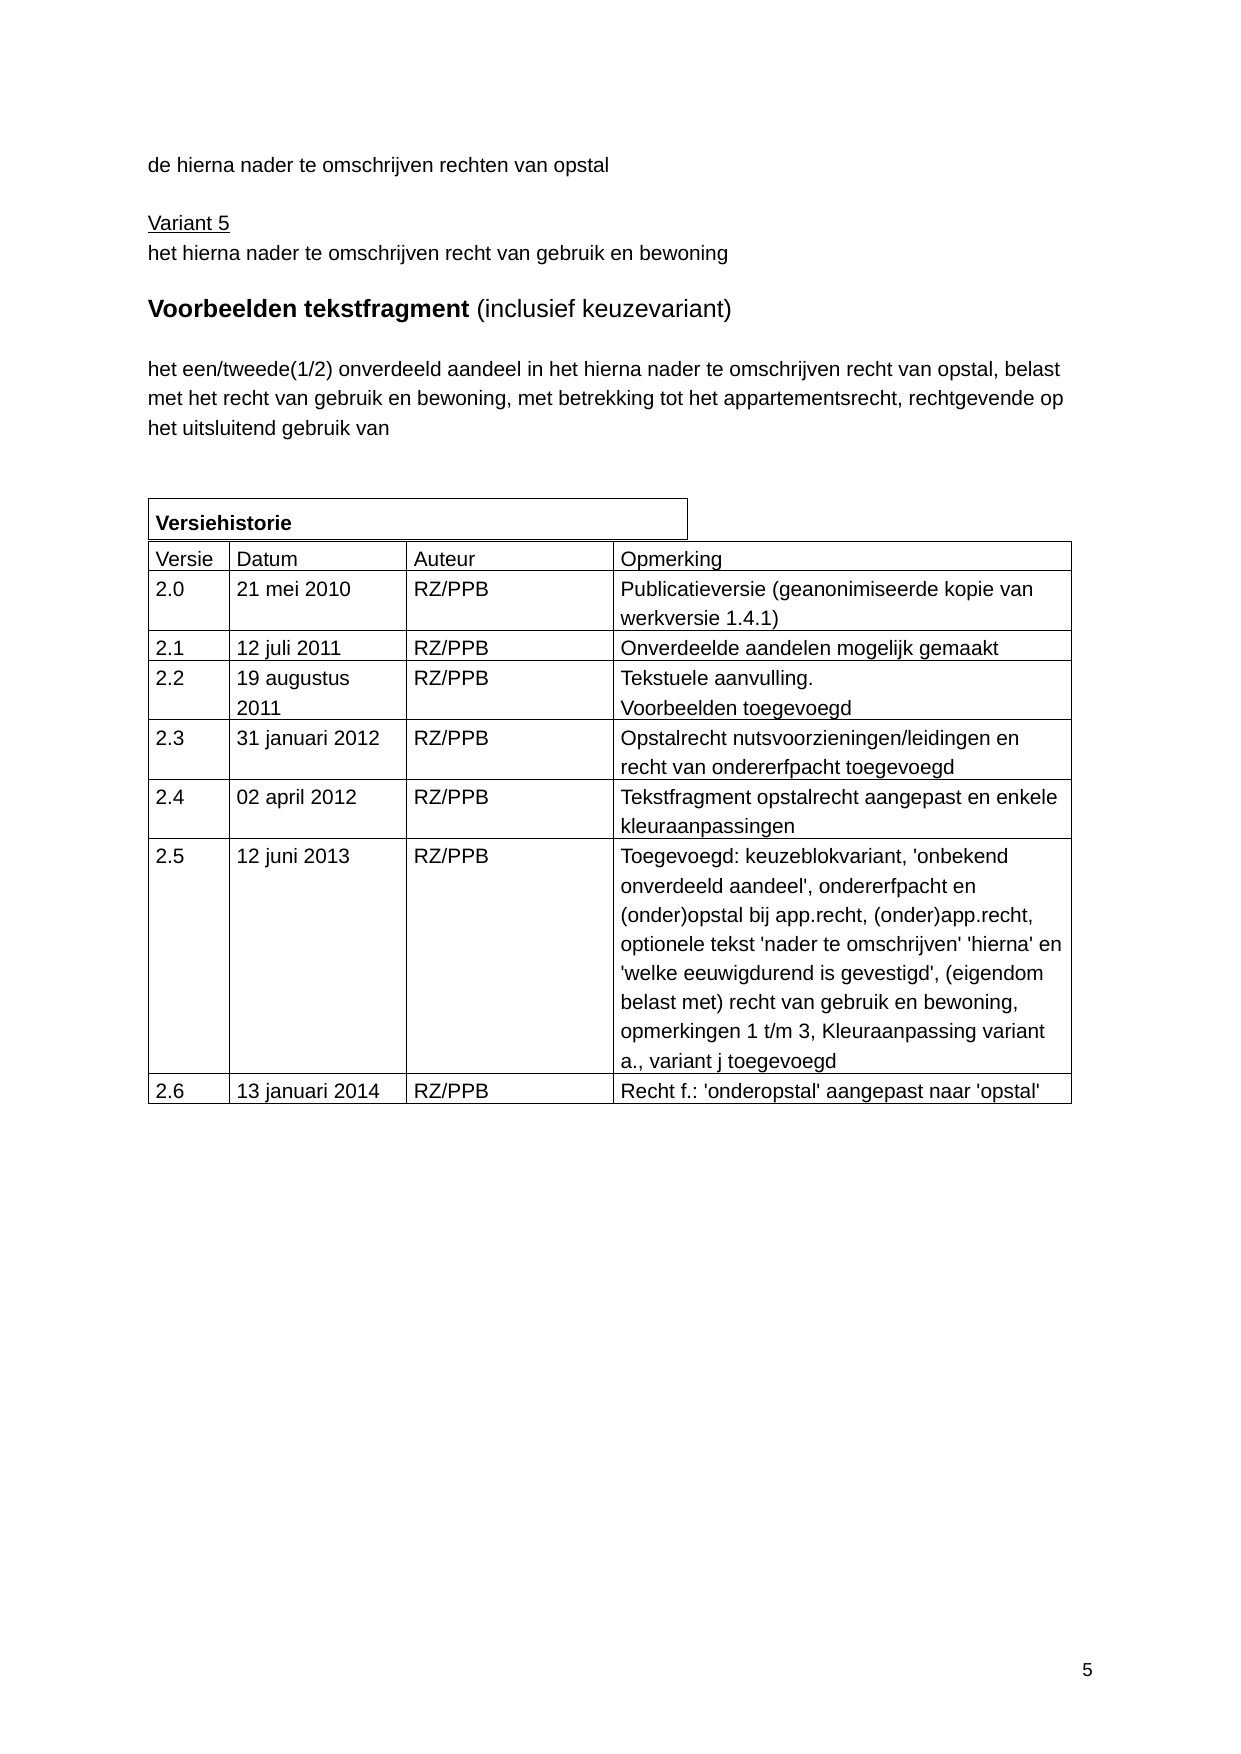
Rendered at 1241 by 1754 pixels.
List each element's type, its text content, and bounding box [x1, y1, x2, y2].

table_cell 2.2 [149, 661, 229, 719]
text de hierna nader te omschrijven rechten van opstal [148, 148, 1093, 177]
text Variant 5 [148, 206, 1093, 235]
table_cell Tekstfragment opstalrecht aangepast en enkele kleuraanpassingen [614, 780, 1071, 838]
table_cell 2.5 [149, 839, 229, 1072]
table_cell RZ/PPB [407, 571, 613, 630]
table_cell 12 juni 2013 [230, 839, 406, 1072]
table_cell 2.1 [149, 631, 229, 660]
table_cell RZ/PPB [407, 661, 613, 719]
table_header Versie [149, 542, 229, 570]
table_cell 12 juli 2011 [230, 631, 406, 660]
table_cell 31 januari 2012 [230, 720, 406, 779]
table_header Datum [230, 542, 406, 570]
table_cell Tekstuele aanvulling. Voorbeelden toegevoegd [614, 661, 1071, 719]
table_cell 13 januari 2014 [230, 1074, 406, 1103]
table_cell 02 april 2012 [230, 780, 406, 838]
table_cell RZ/PPB [407, 780, 613, 838]
table_cell Opstalrecht nutsvoorzieningen/leidingen en recht van ondererfpacht toegevoegd [614, 720, 1071, 779]
table_cell 2.0 [149, 571, 229, 630]
table_cell RZ/PPB [407, 631, 613, 660]
text het een/tweede(1/2) onverdeeld aandeel in het hierna nader te omschrijven recht van opstal, belast met het recht van gebruik en bewoning, met betrekking tot het appartementsrecht, rechtgevende op het uitsluitend gebruik van [148, 352, 1093, 439]
table_cell RZ/PPB [407, 839, 613, 1072]
table_cell RZ/PPB [407, 720, 613, 779]
table_cell Recht f.: 'onderopstal' aangepast naar 'opstal' [614, 1074, 1071, 1103]
table_cell 21 mei 2010 [230, 571, 406, 630]
table_header Versiehistorie [149, 499, 687, 538]
table_cell 19 augustus 2011 [230, 661, 406, 719]
table_cell Toegevoegd: keuzeblokvariant, 'onbekend onverdeeld aandeel', ondererfpacht en (onder)opstal bij app.recht, (onder)app.recht, optionele tekst 'nader te omschrijven' 'hierna' en 'welke eeuwigdurend is gevestigd', (eigendom belast met) recht van gebruik en bewoning, opmerkingen 1 t/m 3, Kleuraanpassing variant a., variant j toegevoegd [614, 839, 1071, 1072]
table_cell Publicatieversie (geanonimiseerde kopie van werkversie 1.4.1) [614, 571, 1071, 630]
table_cell RZ/PPB [407, 1074, 613, 1103]
table_cell 2.6 [149, 1074, 229, 1103]
table_header Auteur [407, 542, 613, 570]
table_cell 2.3 [149, 720, 229, 779]
table_cell Onverdeelde aandelen mogelijk gemaakt [614, 631, 1071, 660]
text het hierna nader te omschrijven recht van gebruik en bewoning [148, 235, 1093, 264]
table_header Opmerking [614, 542, 1071, 570]
text Voorbeelden tekstfragment (inclusief keuzevariant) [148, 293, 1093, 323]
table_cell 2.4 [149, 780, 229, 838]
